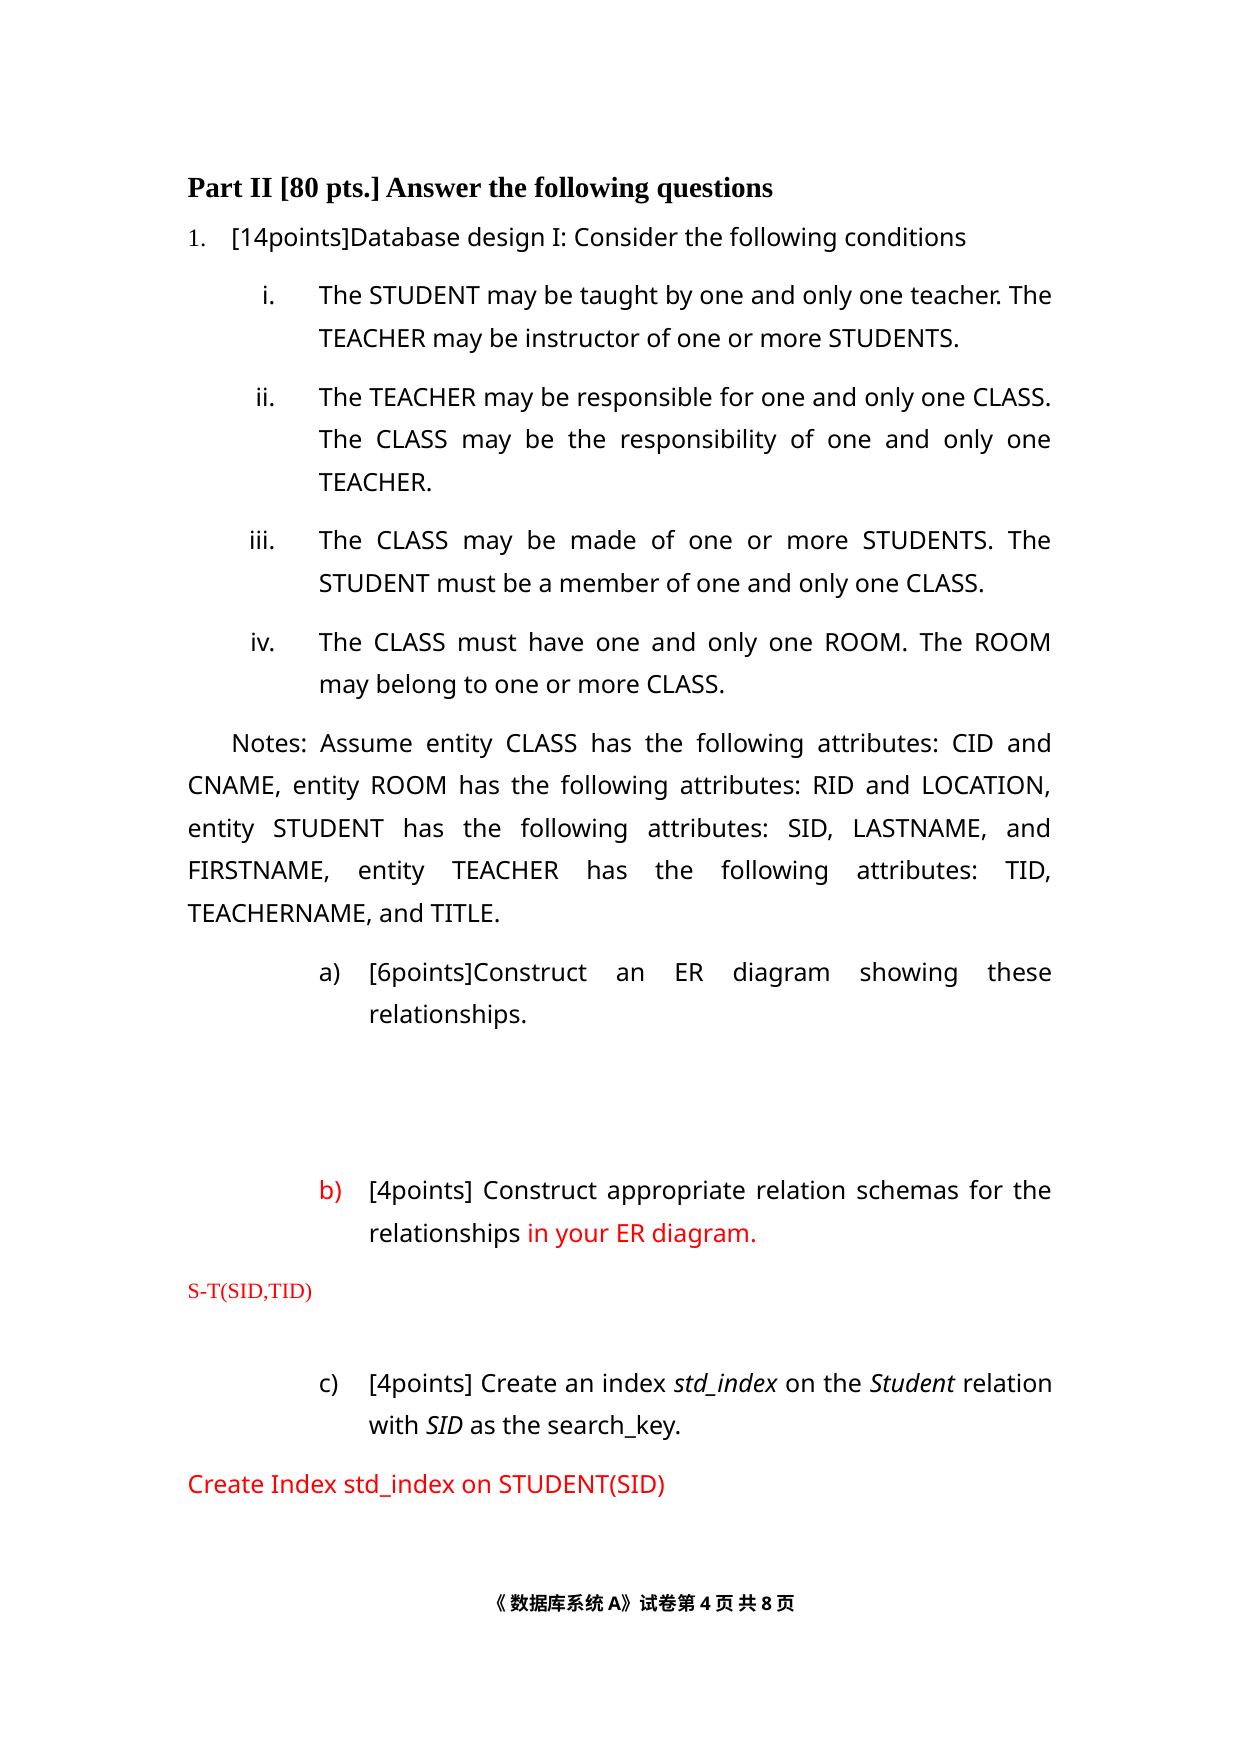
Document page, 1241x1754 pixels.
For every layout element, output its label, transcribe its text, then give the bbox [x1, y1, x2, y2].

text Part II [80 pts.] Answer the following questions [187, 154, 1053, 219]
list [4points] Construct appropriate relation schemas for the relationships in your ER diagram. [319, 1173, 1053, 1249]
list The STUDENT may be taught by one and only one teacher. The TEACHER may be instructor of one or more STUDENTS. [275, 278, 1053, 354]
list The CLASS must have one and only one ROOM. The ROOM may belong to one or more CLASS. [275, 624, 1053, 701]
list The TEACHER may be responsible for one and only one CLASS. The CLASS may be the responsibility of one and only one TEACHER. [275, 379, 1053, 498]
list The CLASS may be made of one or more STUDENTS. The STUDENT must be a member of one and only one CLASS. [275, 523, 1053, 599]
list [14points]Database design I: Consider the following conditions [187, 219, 1053, 253]
list [4points] Create an index std_index on the Student relation with SID as the search_key. [319, 1365, 1053, 1442]
text S-T(SID,TID) [187, 1274, 1053, 1307]
text Create Index std_index on STUDENT(SID) [187, 1467, 1053, 1501]
text Notes: Assume entity CLASS has the following attributes: CID and CNAME, entity ROOM has the following attributes: RID and LOCATION, entity STUDENT has the following attributes: SID, LASTNAME, and FIRSTNAME, entity TEACHER has the following attributes: TID, TEACHERNAME, and TITLE. [187, 725, 1053, 929]
list [6points]Construct an ER diagram showing these relationships. [319, 954, 1053, 1031]
